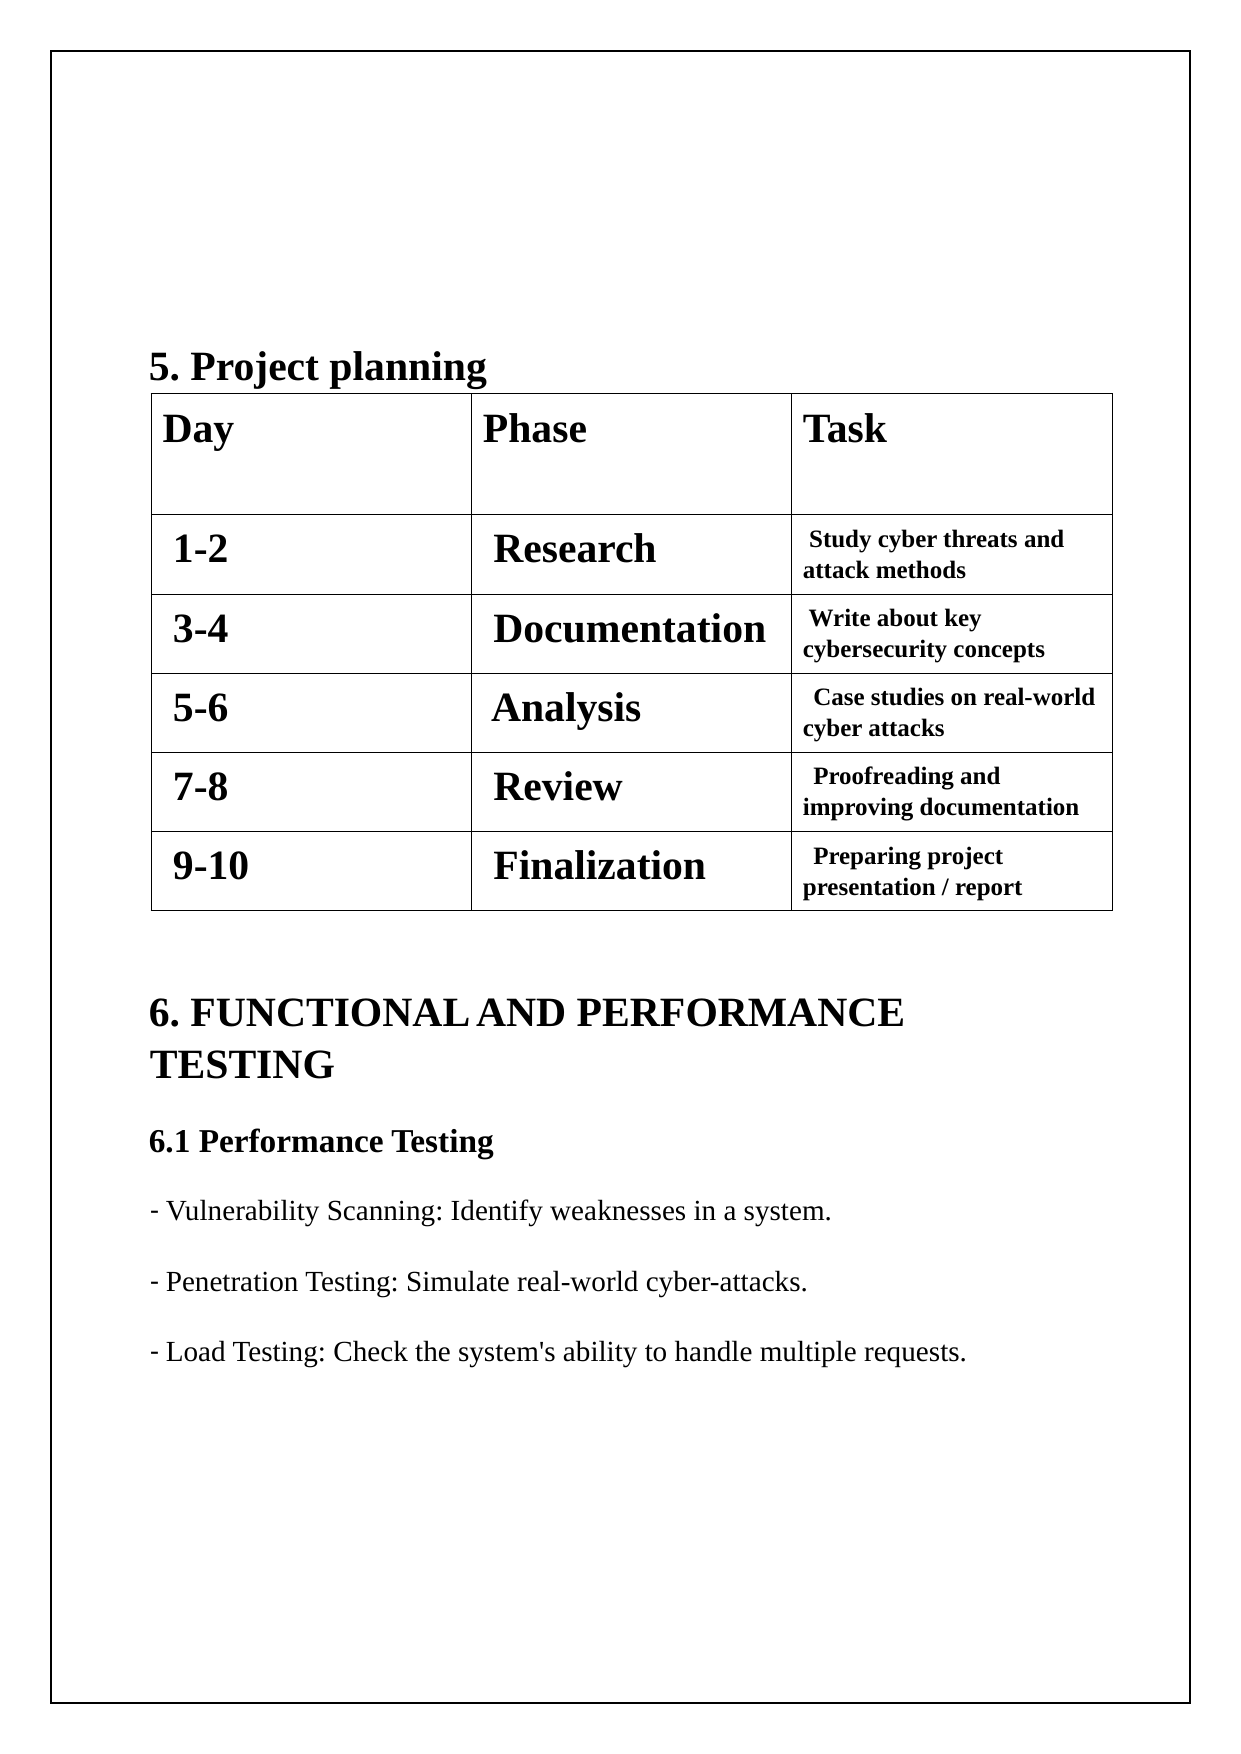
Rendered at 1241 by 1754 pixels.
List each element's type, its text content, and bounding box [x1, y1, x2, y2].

table_cell Write about key cybersecurity concepts [792, 595, 1112, 673]
subtitle 5. Project planning [148, 342, 1090, 389]
table_header Task [792, 394, 1112, 514]
table_cell Proofreading and improving documentation [792, 753, 1112, 831]
table_header Phase [472, 394, 791, 514]
table_cell Documentation [472, 595, 791, 673]
table_cell Preparing project presentation / report [792, 832, 1112, 910]
table_cell Research [472, 515, 791, 593]
table_cell Review [472, 753, 791, 831]
table_cell Finalization [472, 832, 791, 910]
table_cell 9-10 [152, 832, 471, 910]
table_cell Case studies on real-world cyber attacks [792, 674, 1112, 752]
list Vulnerability Scanning: Identify weaknesses in a system. [150, 1192, 1090, 1228]
list Penetration Testing: Simulate real-world cyber-attacks. [150, 1263, 1090, 1298]
subtitle 6.1 Performance Testing [148, 1121, 1090, 1159]
subtitle 6. FUNCTIONAL AND PERFORMANCE TESTING [148, 987, 1090, 1087]
table_cell 5-6 [152, 674, 471, 752]
list Load Testing: Check the system's ability to handle multiple requests. [150, 1333, 1090, 1369]
table_header Day [152, 394, 471, 514]
table_cell 3-4 [152, 595, 471, 673]
table_cell 1-2 [152, 515, 471, 593]
table_cell Study cyber threats and attack methods [792, 515, 1112, 593]
table_cell 7-8 [152, 753, 471, 831]
table_cell Analysis [472, 674, 791, 752]
